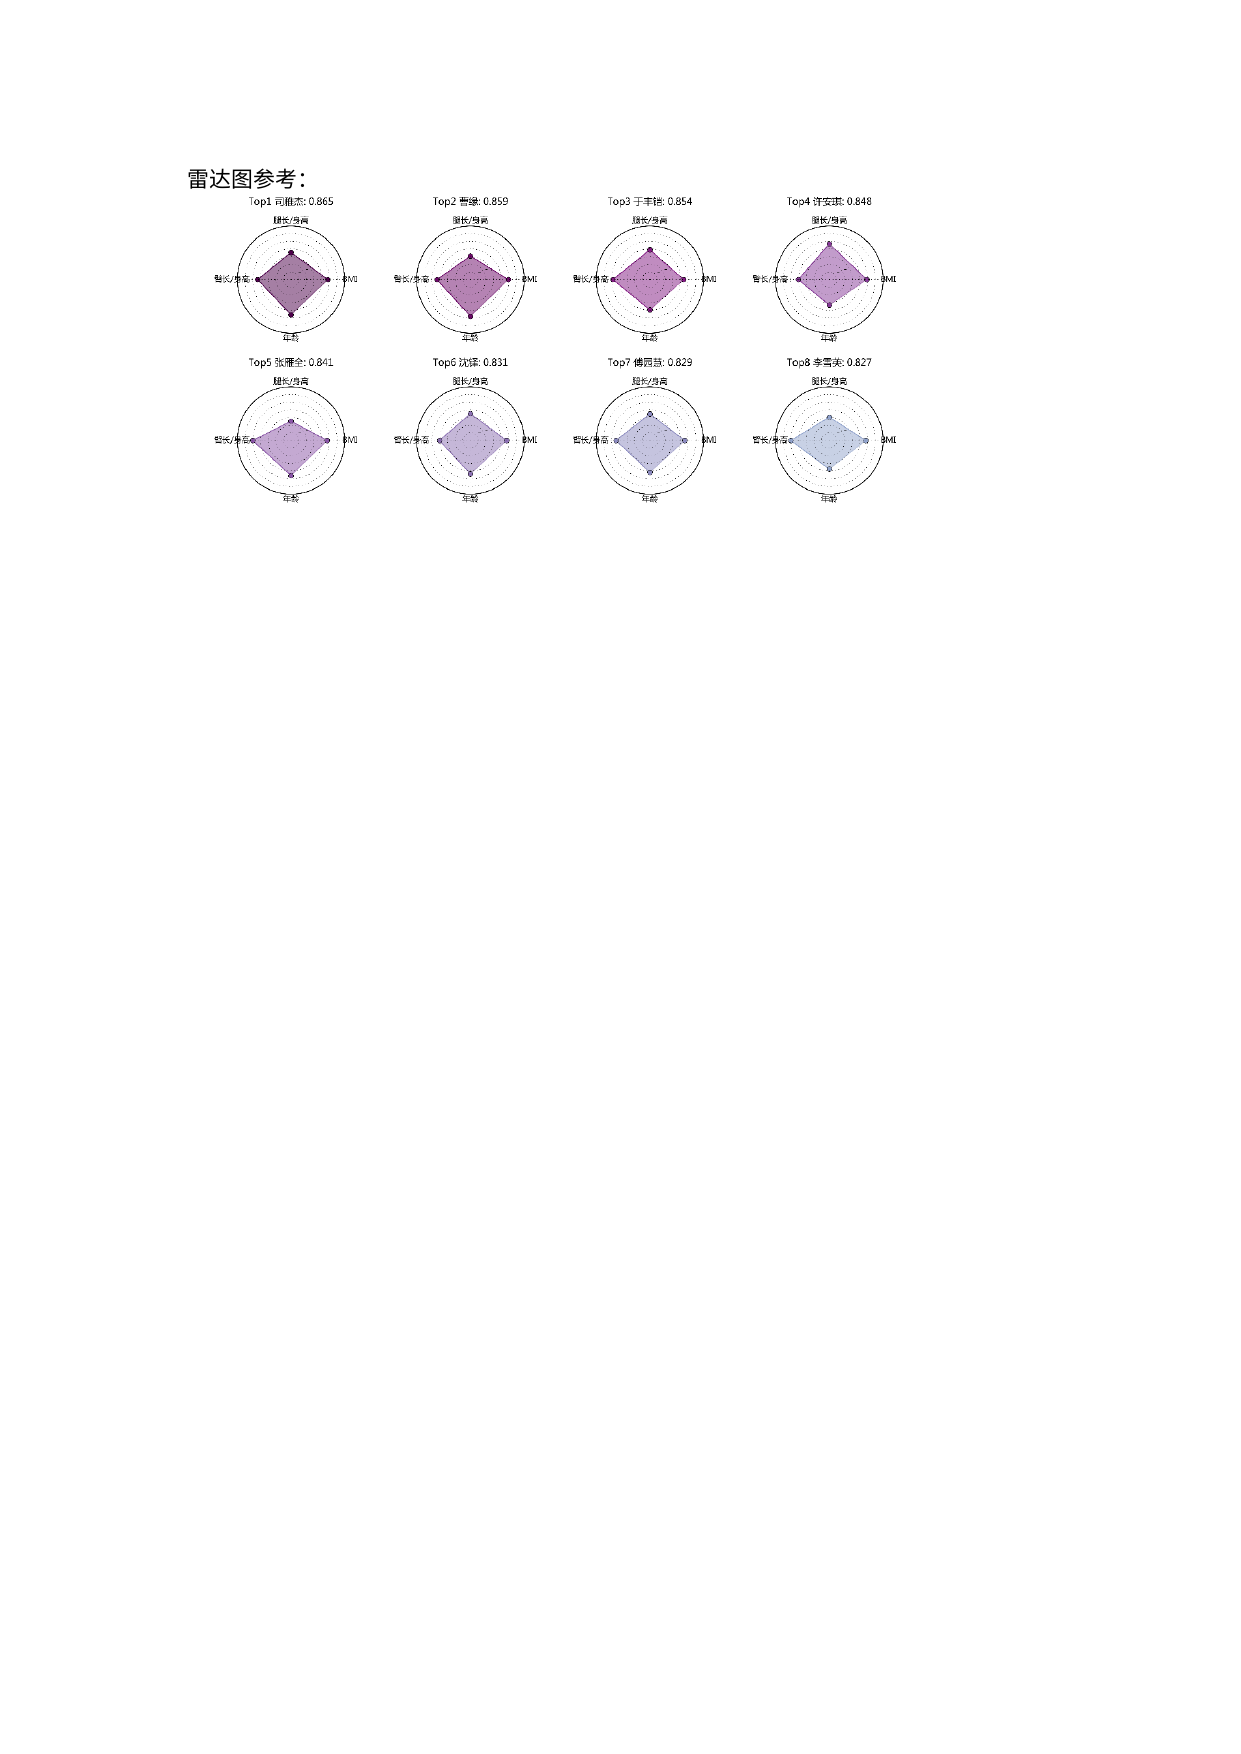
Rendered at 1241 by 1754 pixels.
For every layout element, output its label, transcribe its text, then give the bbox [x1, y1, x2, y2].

picture [193, 194, 906, 508]
text 雷达图参考： [187, 162, 1053, 194]
